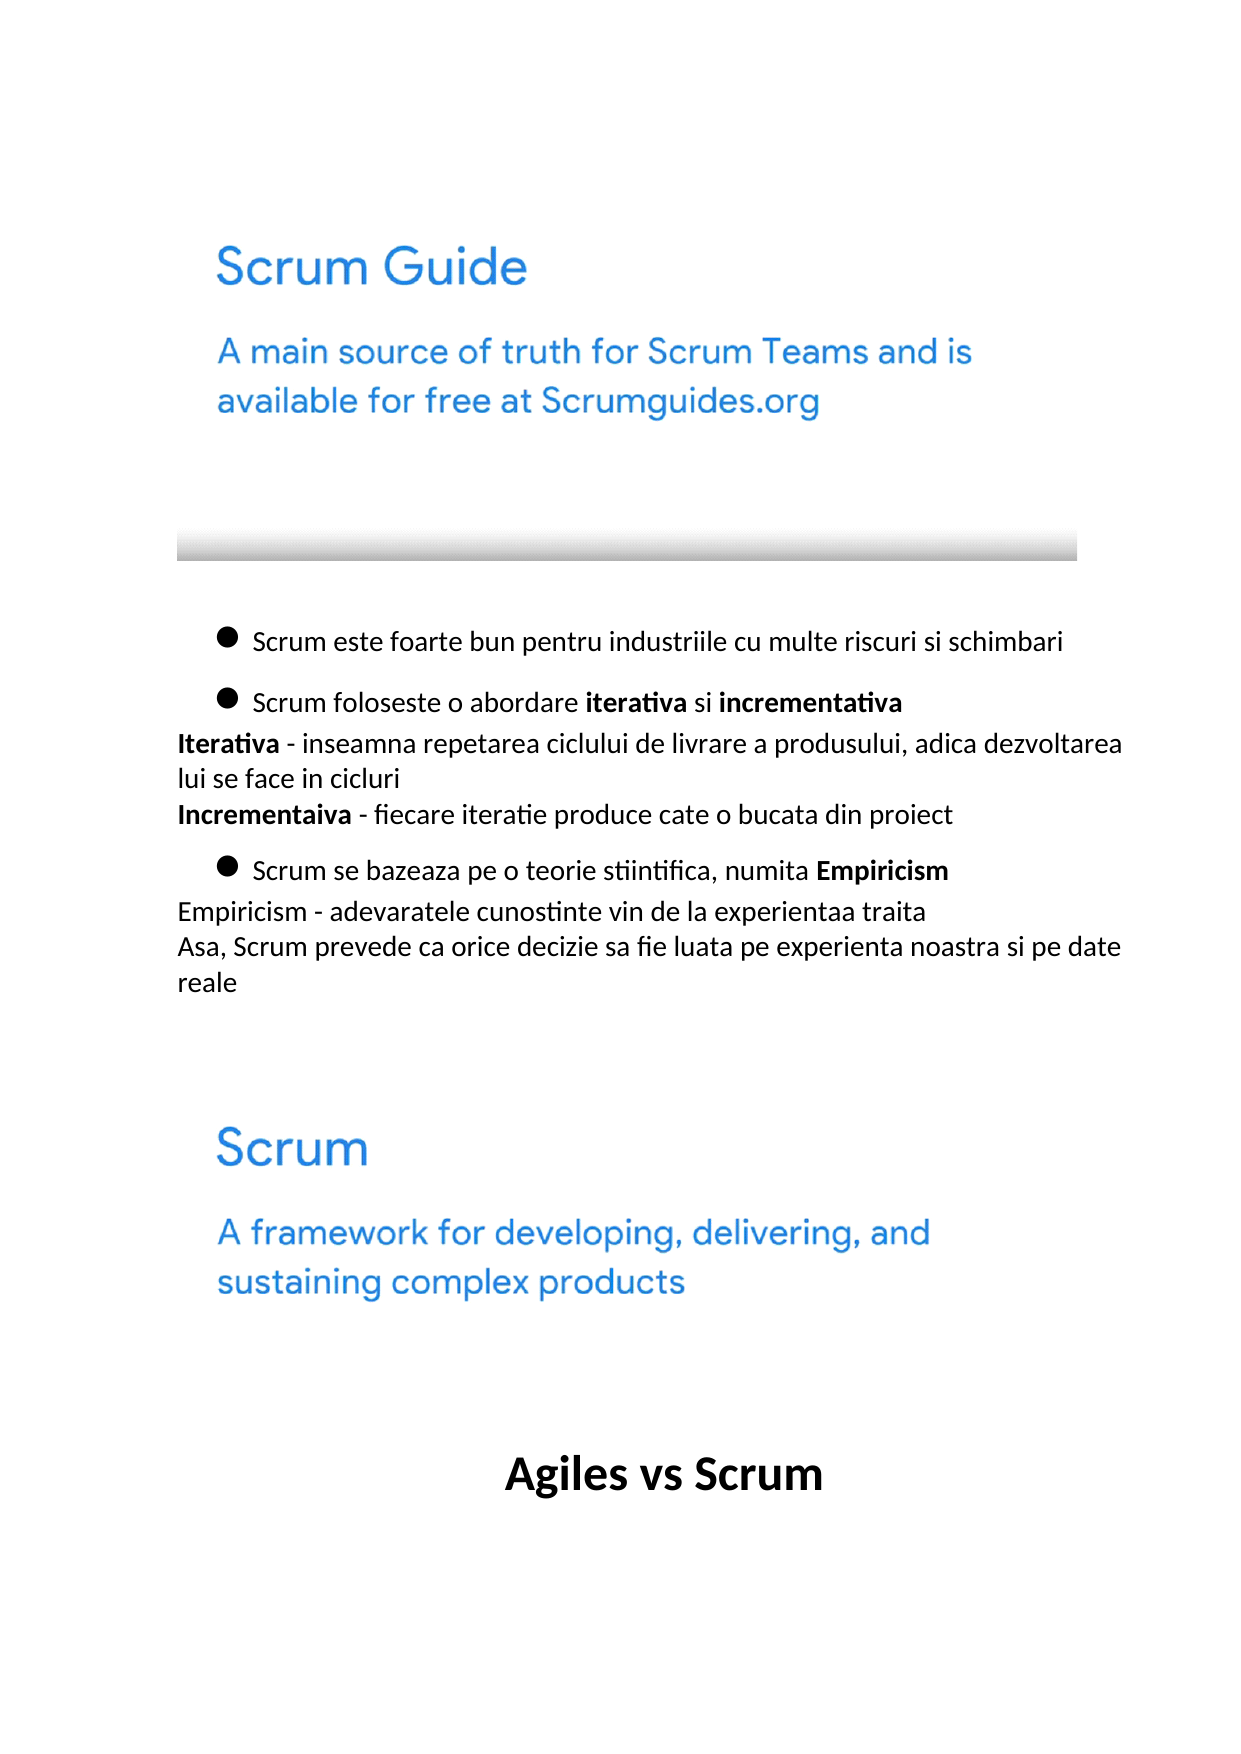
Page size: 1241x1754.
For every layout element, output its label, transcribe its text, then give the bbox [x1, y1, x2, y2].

picture [177, 118, 1078, 561]
text Asa, Scrum prevede ca orice decizie sa fie luata pe experienta noastra si pe date reale [177, 928, 1152, 999]
text Iterativa - inseamna repetarea ciclului de livrare a produsului, adica dezvoltarea lui se face in cicluri [177, 725, 1152, 796]
list Scrum foloseste o abordare iterativa si incrementativa [215, 664, 1152, 725]
list Scrum se bazeaza pe o teorie stiintifica, numita Empiricism [215, 832, 1152, 893]
text Agiles vs Scrum [177, 1442, 1152, 1503]
text Empiricism - adevaratele cunostinte vin de la experientaa traita [177, 893, 1152, 928]
picture [177, 999, 1078, 1442]
list Scrum este foarte bun pentru industriile cu multe riscuri si schimbari [215, 603, 1152, 664]
text Incrementaiva - fiecare iteratie produce cate o bucata din proiect [177, 796, 1152, 832]
